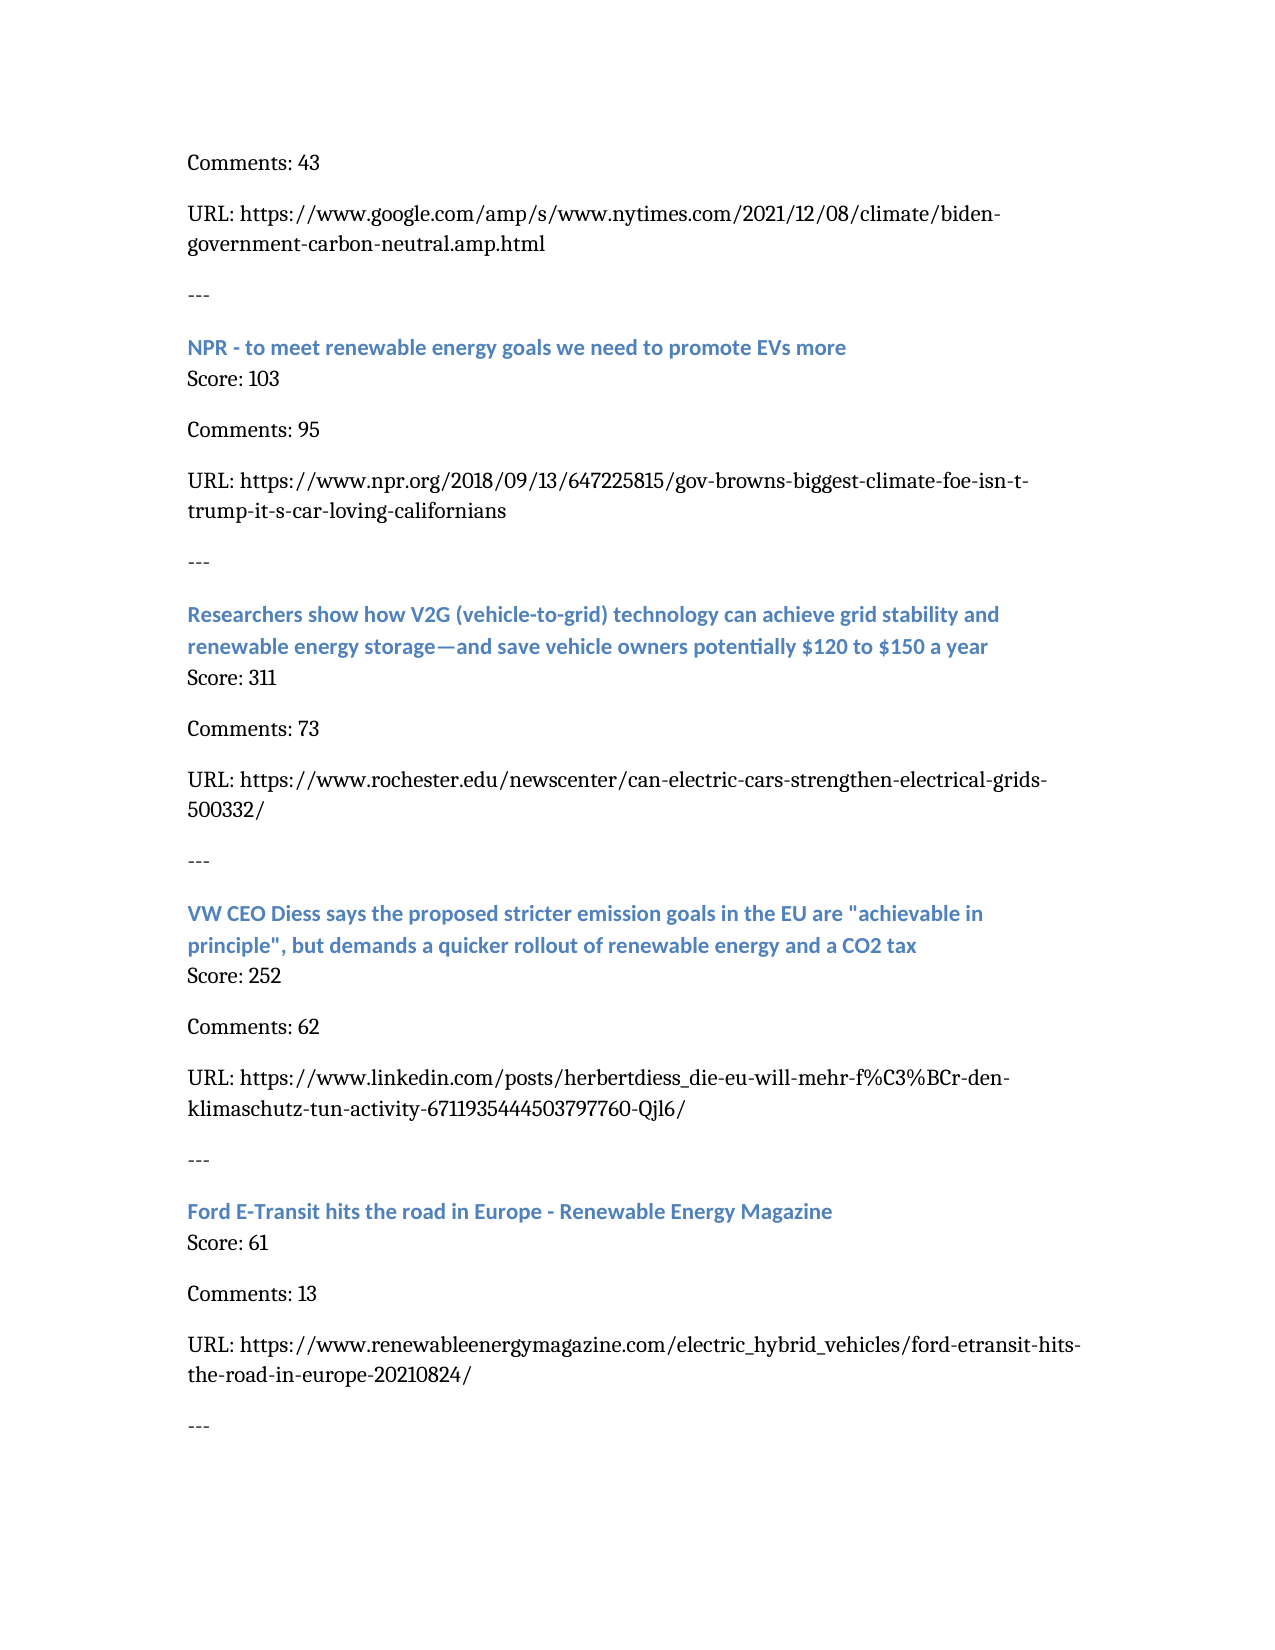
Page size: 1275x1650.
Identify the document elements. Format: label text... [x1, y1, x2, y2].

text URL: https://www.rochester.edu/newscenter/can-electric-cars-strengthen-electrical-grids-500332/ [187, 766, 1087, 823]
subtitle Researchers show how V2G (vehicle-to-grid) technology can achieve grid stability and renewable energy storage—and save vehicle owners potentially $120 to $150 a year [187, 600, 1087, 660]
text URL: https://www.linkedin.com/posts/herbertdiess_die-eu-will-mehr-f%C3%BCr-den-klimaschutz-tun-activity-6711935444503797760-Qjl6/ [187, 1065, 1087, 1122]
text Score: 252 [187, 963, 1087, 989]
text --- [187, 848, 1087, 874]
text Comments: 62 [187, 1014, 1087, 1040]
text --- [187, 282, 1087, 309]
subtitle NPR - to meet renewable energy goals we need to promote EVs more [187, 333, 1087, 361]
text URL: https://www.renewableenergymagazine.com/electric_hybrid_vehicles/ford-etransit-hits-the-road-in-europe-20210824/ [187, 1332, 1087, 1388]
text Score: 61 [187, 1229, 1087, 1256]
text --- [187, 1146, 1087, 1173]
text Comments: 13 [187, 1281, 1087, 1307]
text URL: https://www.npr.org/2018/09/13/647225815/gov-browns-biggest-climate-foe-isn-t-trump-it-s-car-loving-californians [187, 468, 1087, 524]
text Comments: 73 [187, 715, 1087, 742]
text Score: 311 [187, 664, 1087, 691]
text URL: https://www.google.com/amp/s/www.nytimes.com/2021/12/08/climate/biden-government-carbon-neutral.amp.html [187, 201, 1087, 258]
subtitle VW CEO Diess says the proposed stricter emission goals in the EU are "achievable in principle", but demands a quicker rollout of renewable energy and a CO2 tax [187, 899, 1087, 959]
subtitle Ford E-Transit hits the road in Europe - Renewable Energy Magazine [187, 1197, 1087, 1225]
text Score: 103 [187, 366, 1087, 392]
text --- [187, 1413, 1087, 1439]
text Comments: 43 [187, 150, 1087, 176]
text Comments: 95 [187, 417, 1087, 443]
text --- [187, 549, 1087, 575]
